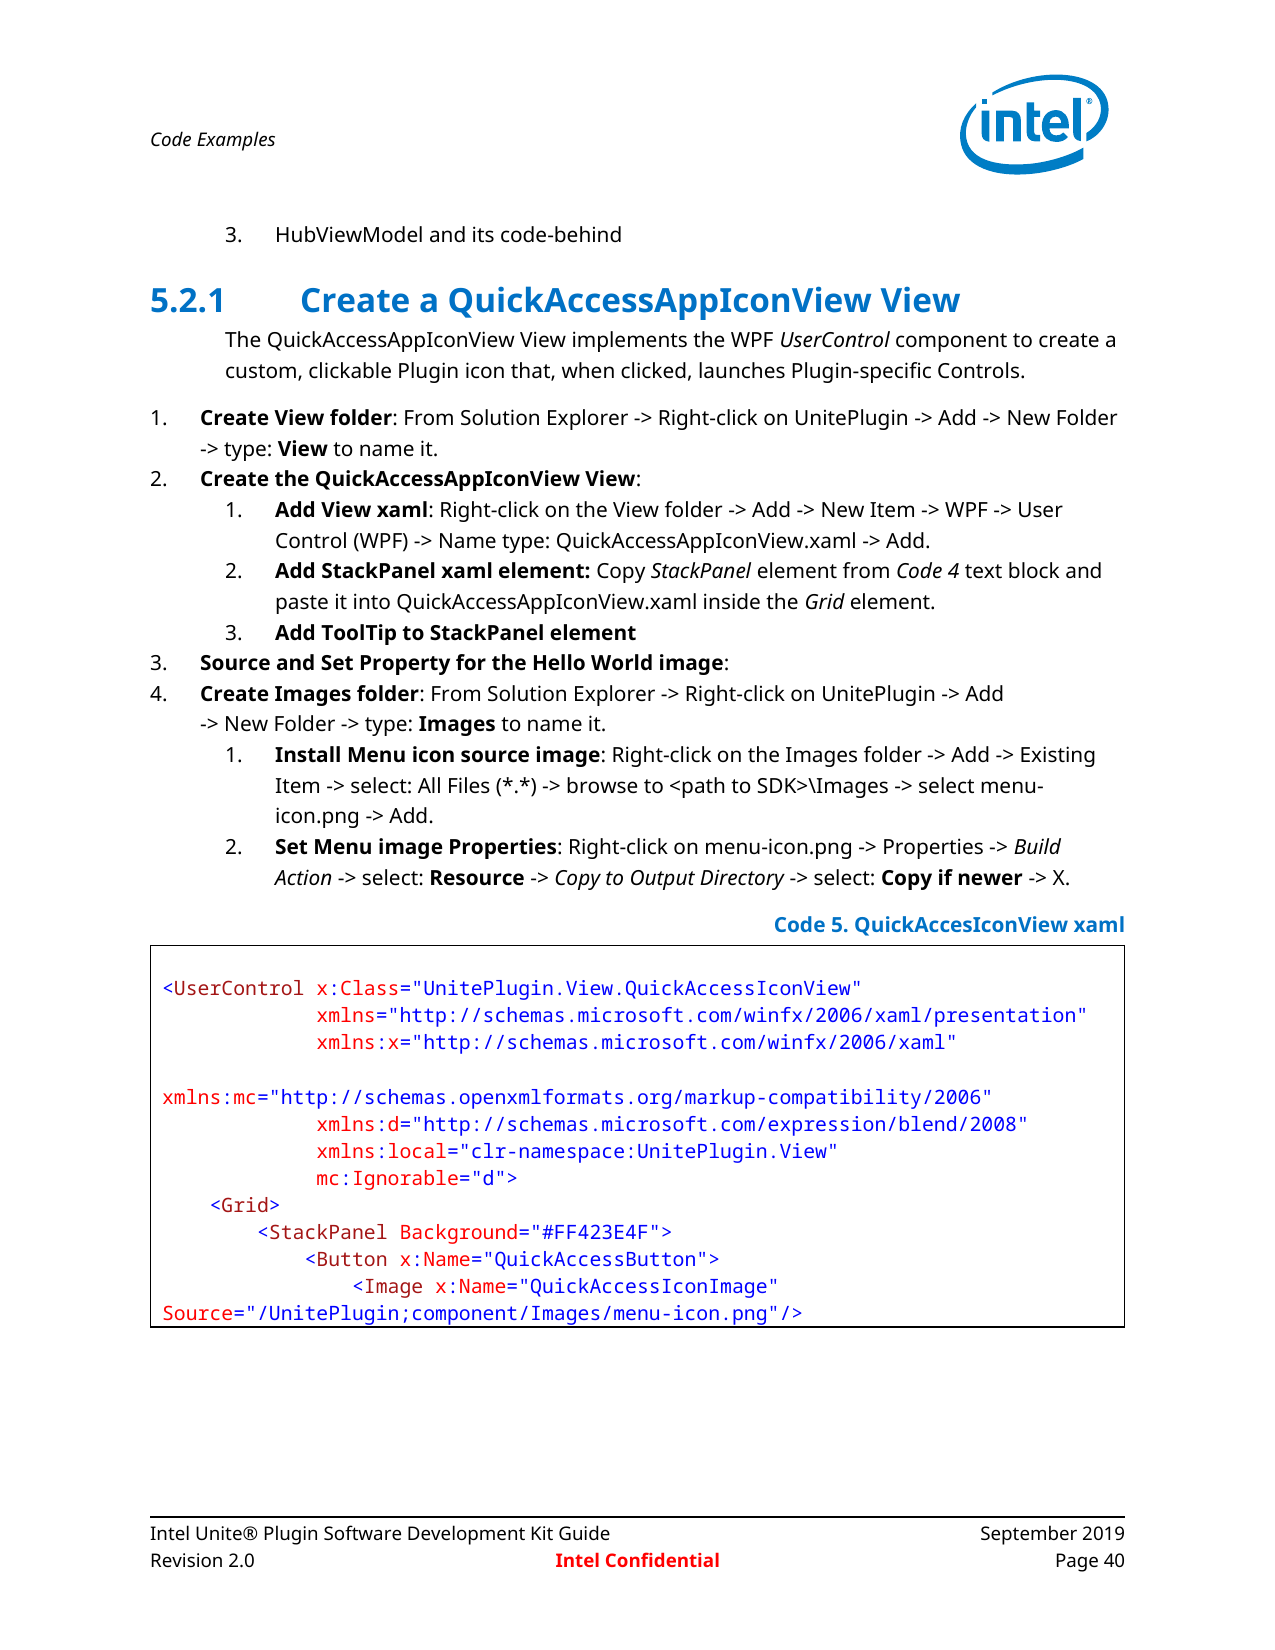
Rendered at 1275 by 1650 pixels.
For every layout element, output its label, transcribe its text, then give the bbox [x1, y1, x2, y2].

list Source and Set Property for the Hello World image: [150, 648, 1125, 677]
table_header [151, 946, 1124, 1326]
list Create the QuickAccessAppIconView View: [150, 464, 1125, 493]
list Add ToolTip to StackPanel element [225, 618, 1125, 646]
list Add View xaml: Right-click on the View folder -> Add -> New Item -> WPF -> User Control (WPF) -> Name type: QuickAccessAppIconView.xaml -> Add. [225, 495, 1125, 554]
list HubViewModel and its code-behind [225, 220, 1125, 248]
list Set Menu image Properties: Right-click on menu-icon.png -> Properties -> Build Action -> select: Resource -> Copy to Output Directory -> select: Copy if newer -> X. [225, 832, 1125, 891]
list Create Images folder: From Solution Explorer -> Right-click on UnitePlugin -> Add -> New Folder -> type: Images to name it. [150, 679, 1125, 738]
list Install Menu icon source image: Right-click on the Images folder -> Add -> Existing Item -> select: All Files (*.*) -> browse to <path to SDK>\Images -> select menu-icon.png -> Add. [225, 740, 1125, 830]
list Create View folder: From Solution Explorer -> Right-click on UnitePlugin -> Add -> New Folder -> type: View to name it. [150, 403, 1125, 462]
list Add StackPanel xaml element: Copy StackPanel element from Code 4 text block and paste it into QuickAccessAppIconView.xaml inside the Grid element. [225, 556, 1125, 615]
subtitle Create a QuickAccessAppIconView View [150, 288, 1125, 319]
text The QuickAccessAppIconView View implements the WPF UserControl component to create a custom, clickable Plugin icon that, when clicked, launches Plugin-specific Controls. [225, 325, 1125, 384]
